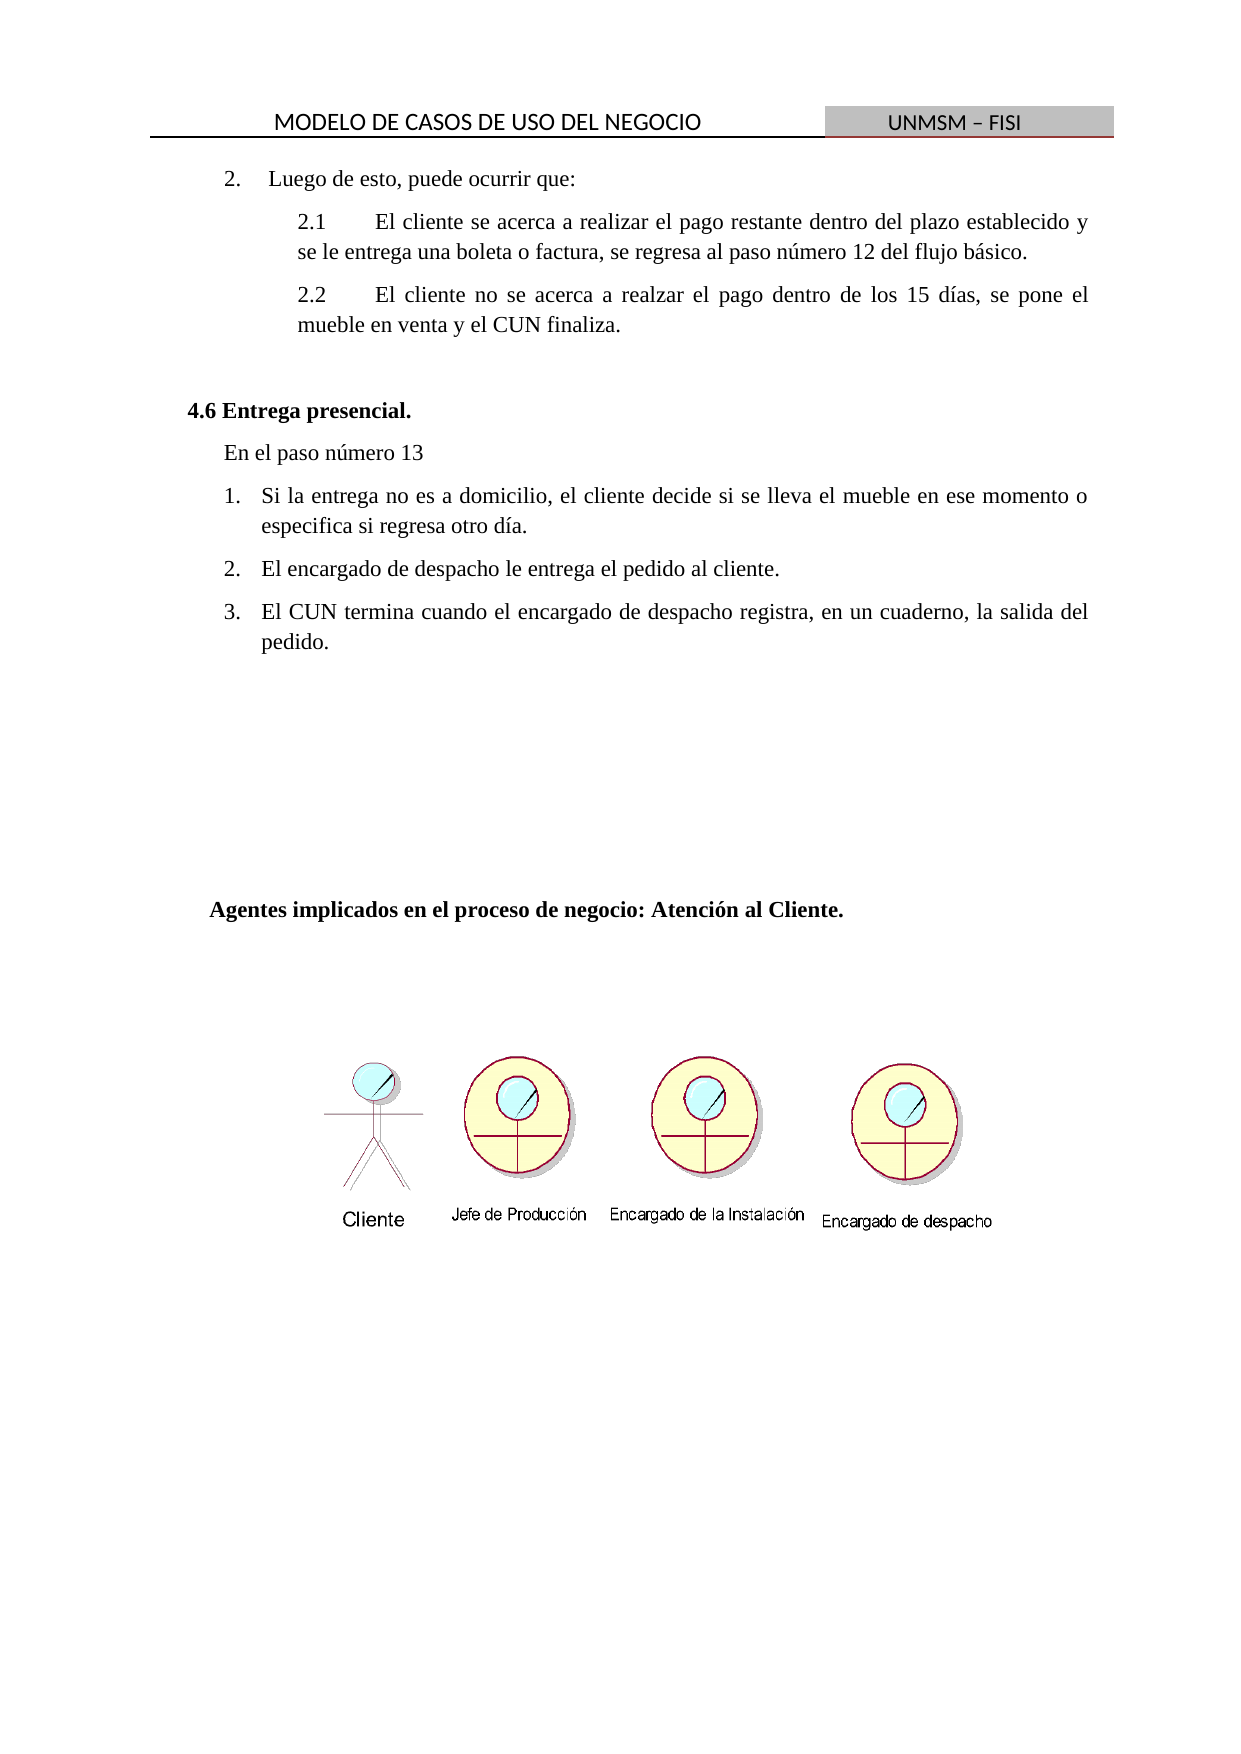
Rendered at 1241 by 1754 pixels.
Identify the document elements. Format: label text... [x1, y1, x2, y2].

text 4.6 Entrega presencial. [187, 397, 1090, 423]
text Agentes implicados en el proceso de negocio: Atención al Cliente. [209, 896, 1090, 922]
list Si la entrega no es a domicilio, el cliente decide si se lleva el mueble en ese momento o especifica si regresa otro día. [224, 482, 1090, 539]
list Luego de esto, puede ocurrir que: [224, 166, 1090, 192]
list El encargado de despacho le entrega el pedido al cliente. [224, 555, 1090, 581]
text 2.1 El cliente se acerca a realizar el pago restante dentro del plazo establecido y se le entrega una boleta o factura, se regresa al paso número 12 del flujo básico. [297, 208, 1090, 265]
list El CUN termina cuando el encargado de despacho registra, en un cuaderno, la salida del pedido. [224, 598, 1090, 654]
text 2.2 El cliente no se acerca a realzar el pago dentro de los 15 días, se pone el mueble en venta y el CUN finaliza. [297, 281, 1090, 338]
text En el paso número 13 [224, 439, 1090, 466]
picture [285, 1041, 1014, 1259]
